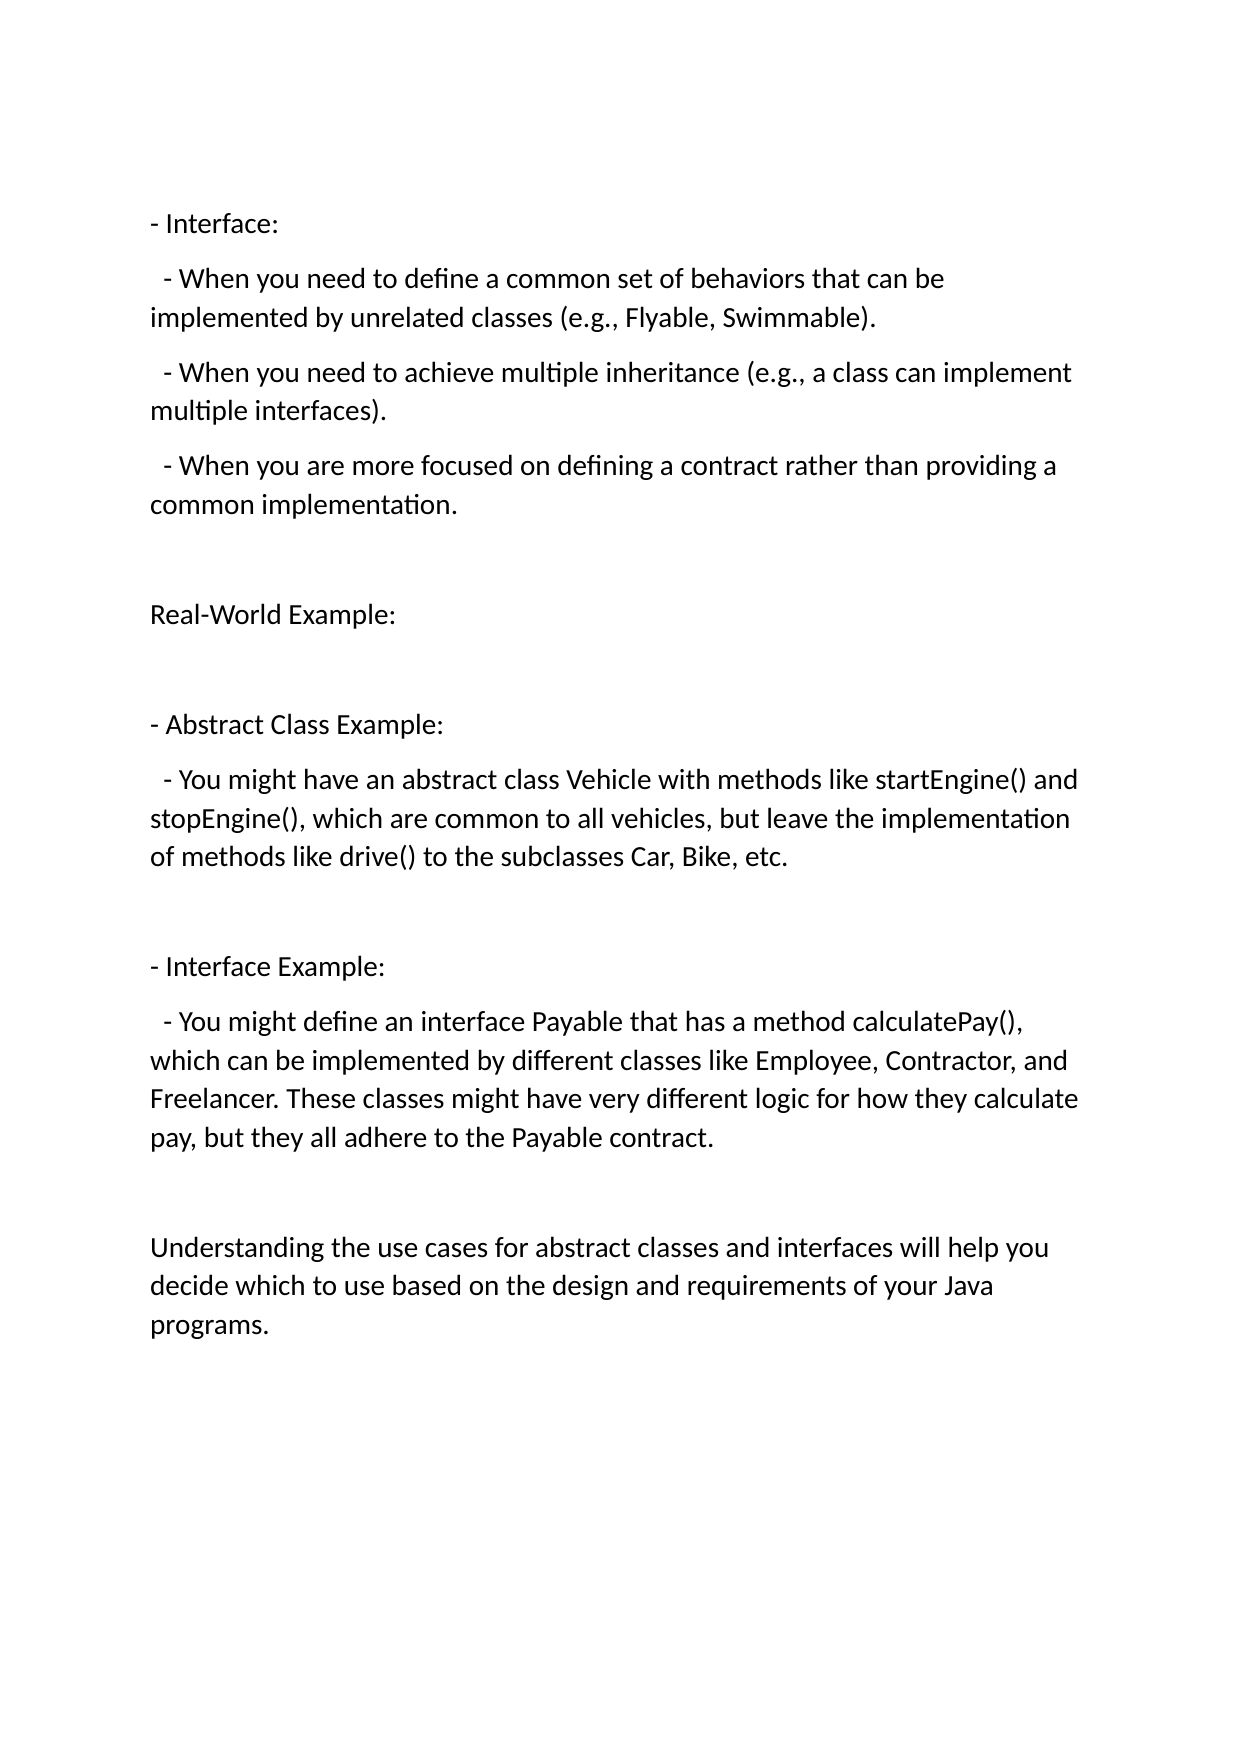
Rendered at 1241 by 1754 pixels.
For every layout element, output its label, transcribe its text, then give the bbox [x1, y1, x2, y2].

text - When you need to define a common set of behaviors that can be implemented by unrelated classes (e.g., Flyable, Swimmable). [150, 260, 1090, 334]
text - Interface Example: [150, 948, 1090, 984]
text - You might define an interface Payable that has a method calculatePay(), which can be implemented by different classes like Employee, Contractor, and Freelancer. These classes might have very different logic for how they calculate pay, but they all adhere to the Payable contract. [150, 1003, 1090, 1154]
text - You might have an abstract class Vehicle with methods like startEngine() and stopEngine(), which are common to all vehicles, but leave the implementation of methods like drive() to the subclasses Car, Bike, etc. [150, 761, 1090, 874]
text - When you need to achieve multiple inheritance (e.g., a class can implement multiple interfaces). [150, 354, 1090, 428]
text Real-World Example: [150, 596, 1090, 632]
text Understanding the use cases for abstract classes and interfaces will help you decide which to use based on the design and requirements of your Java programs. [150, 1229, 1090, 1341]
text - When you are more focused on defining a contract rather than providing a common implementation. [150, 447, 1090, 521]
text - Abstract Class Example: [150, 706, 1090, 742]
text - Interface: [150, 205, 1090, 241]
